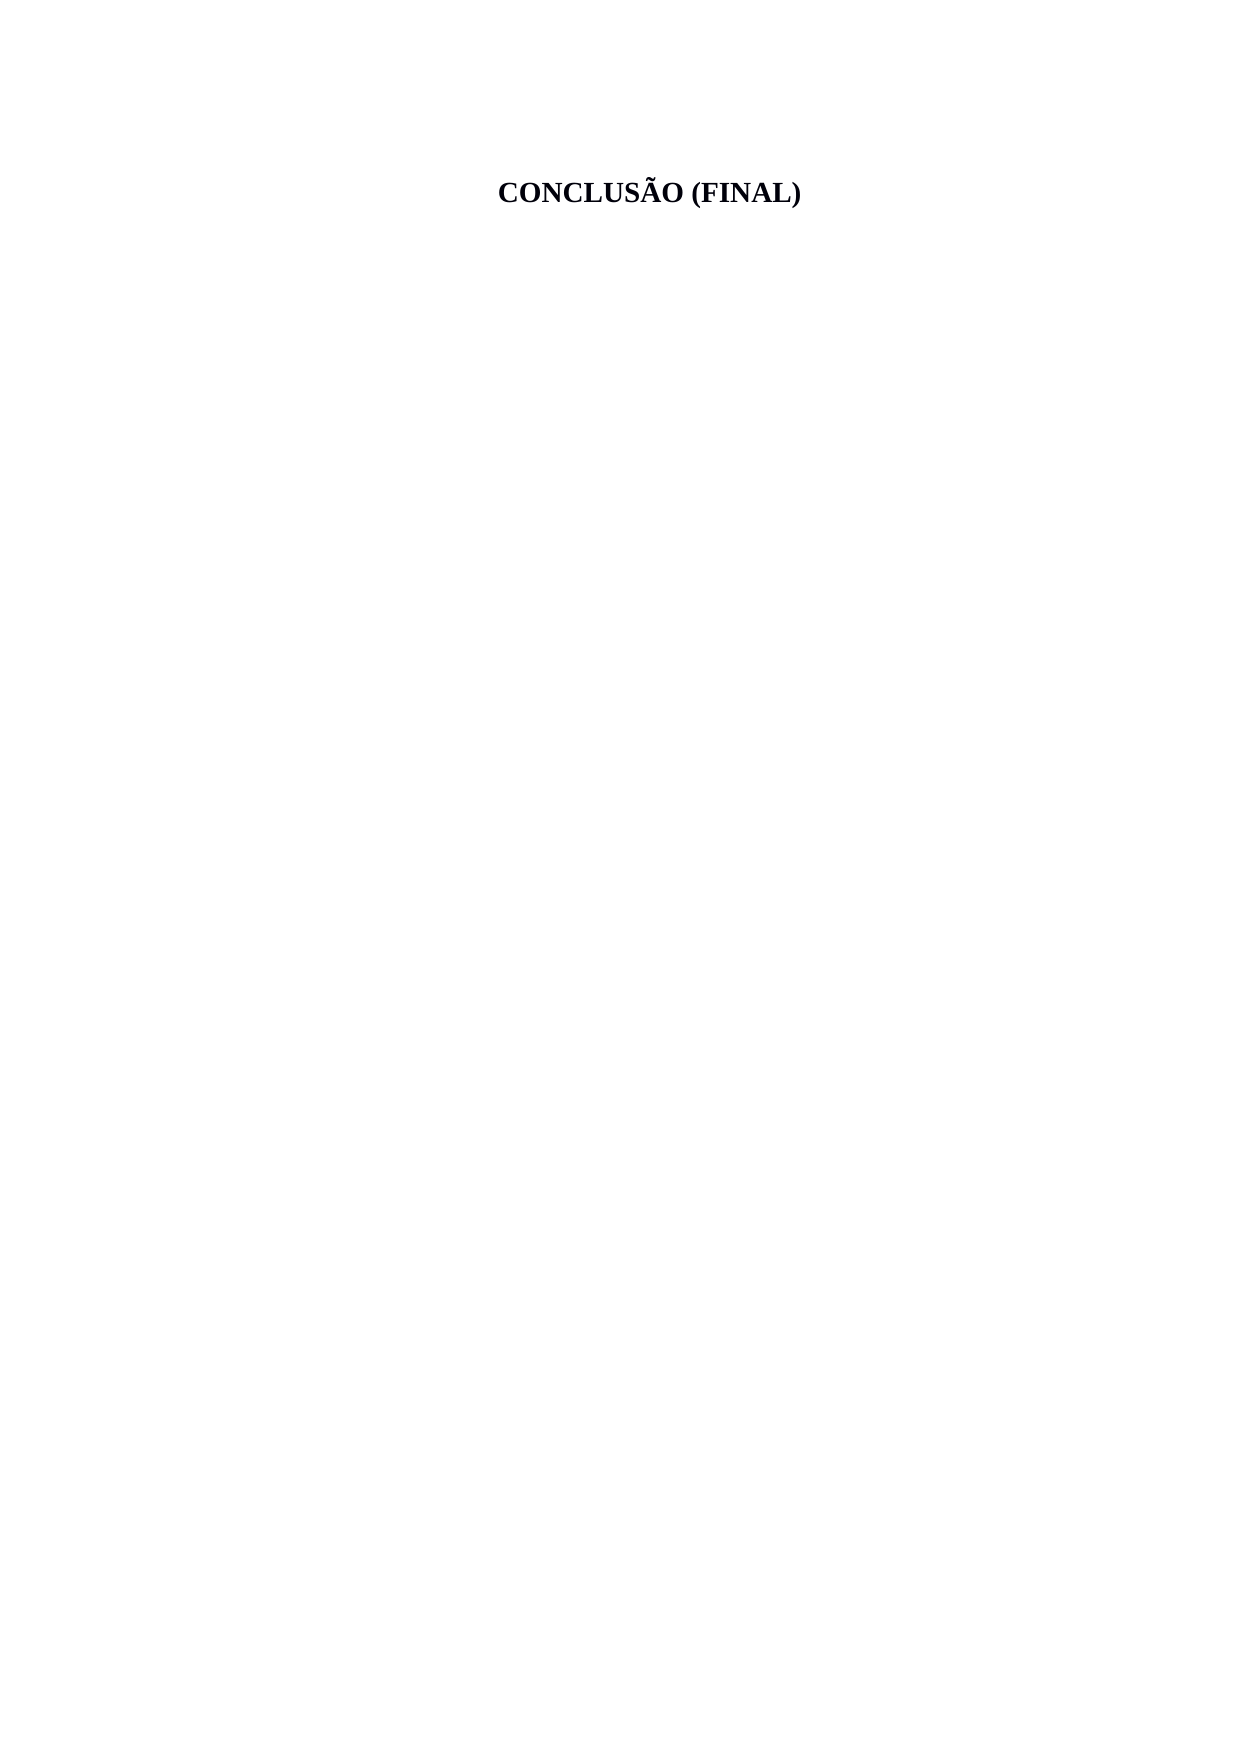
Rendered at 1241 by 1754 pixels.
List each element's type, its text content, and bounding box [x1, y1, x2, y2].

subtitle CONCLUSÃO (final) [177, 176, 1122, 209]
